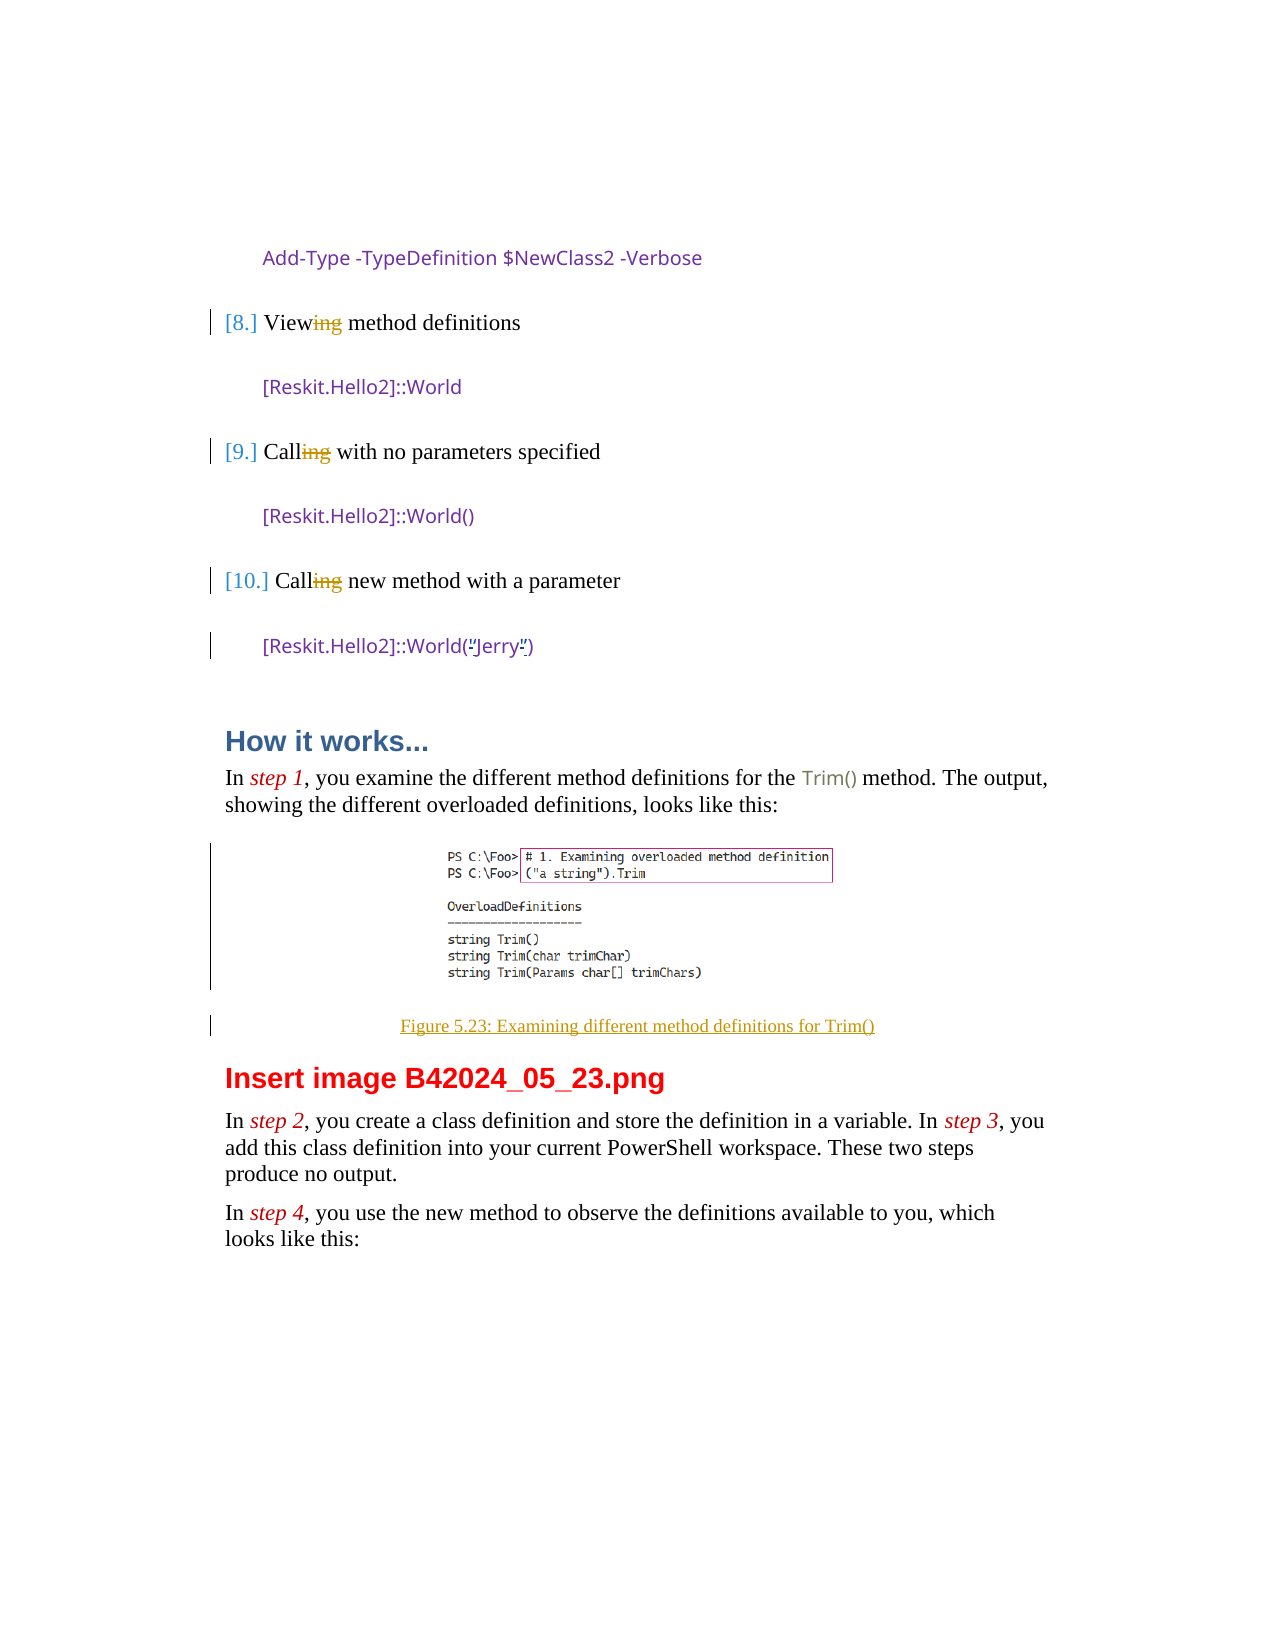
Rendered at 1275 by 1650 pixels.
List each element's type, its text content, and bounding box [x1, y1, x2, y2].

text [Reskit.Hello2]::World [262, 374, 1050, 401]
text [Reskit.Hello2]::World() [262, 503, 1050, 530]
text In step 1, you examine the different method definitions for the Trim() method. The output, showing the different overloaded definitions, looks like this: [225, 764, 1050, 818]
text Call with no parameters specified [225, 438, 1050, 464]
text In step 4, you use the new method to observe the definitions available to you, which looks like this: [225, 1199, 1050, 1251]
text [Reskit.Hello2]::World(Jerry) [262, 632, 1050, 659]
text Insert image B42024_05_23.png [225, 1061, 1050, 1095]
text View method definitions [225, 309, 1050, 335]
text In step 2, you create a class definition and store the definition in a variable. In step 3, you add this class definition into your current PowerShell workspace. These two steps produce no output. [225, 1107, 1050, 1186]
subtitle How it works... [225, 724, 1050, 758]
text Call new method with a parameter [225, 567, 1050, 593]
text Add-Type -TypeDefinition $NewClass2 -Verbose [262, 244, 1050, 271]
picture [437, 842, 839, 990]
